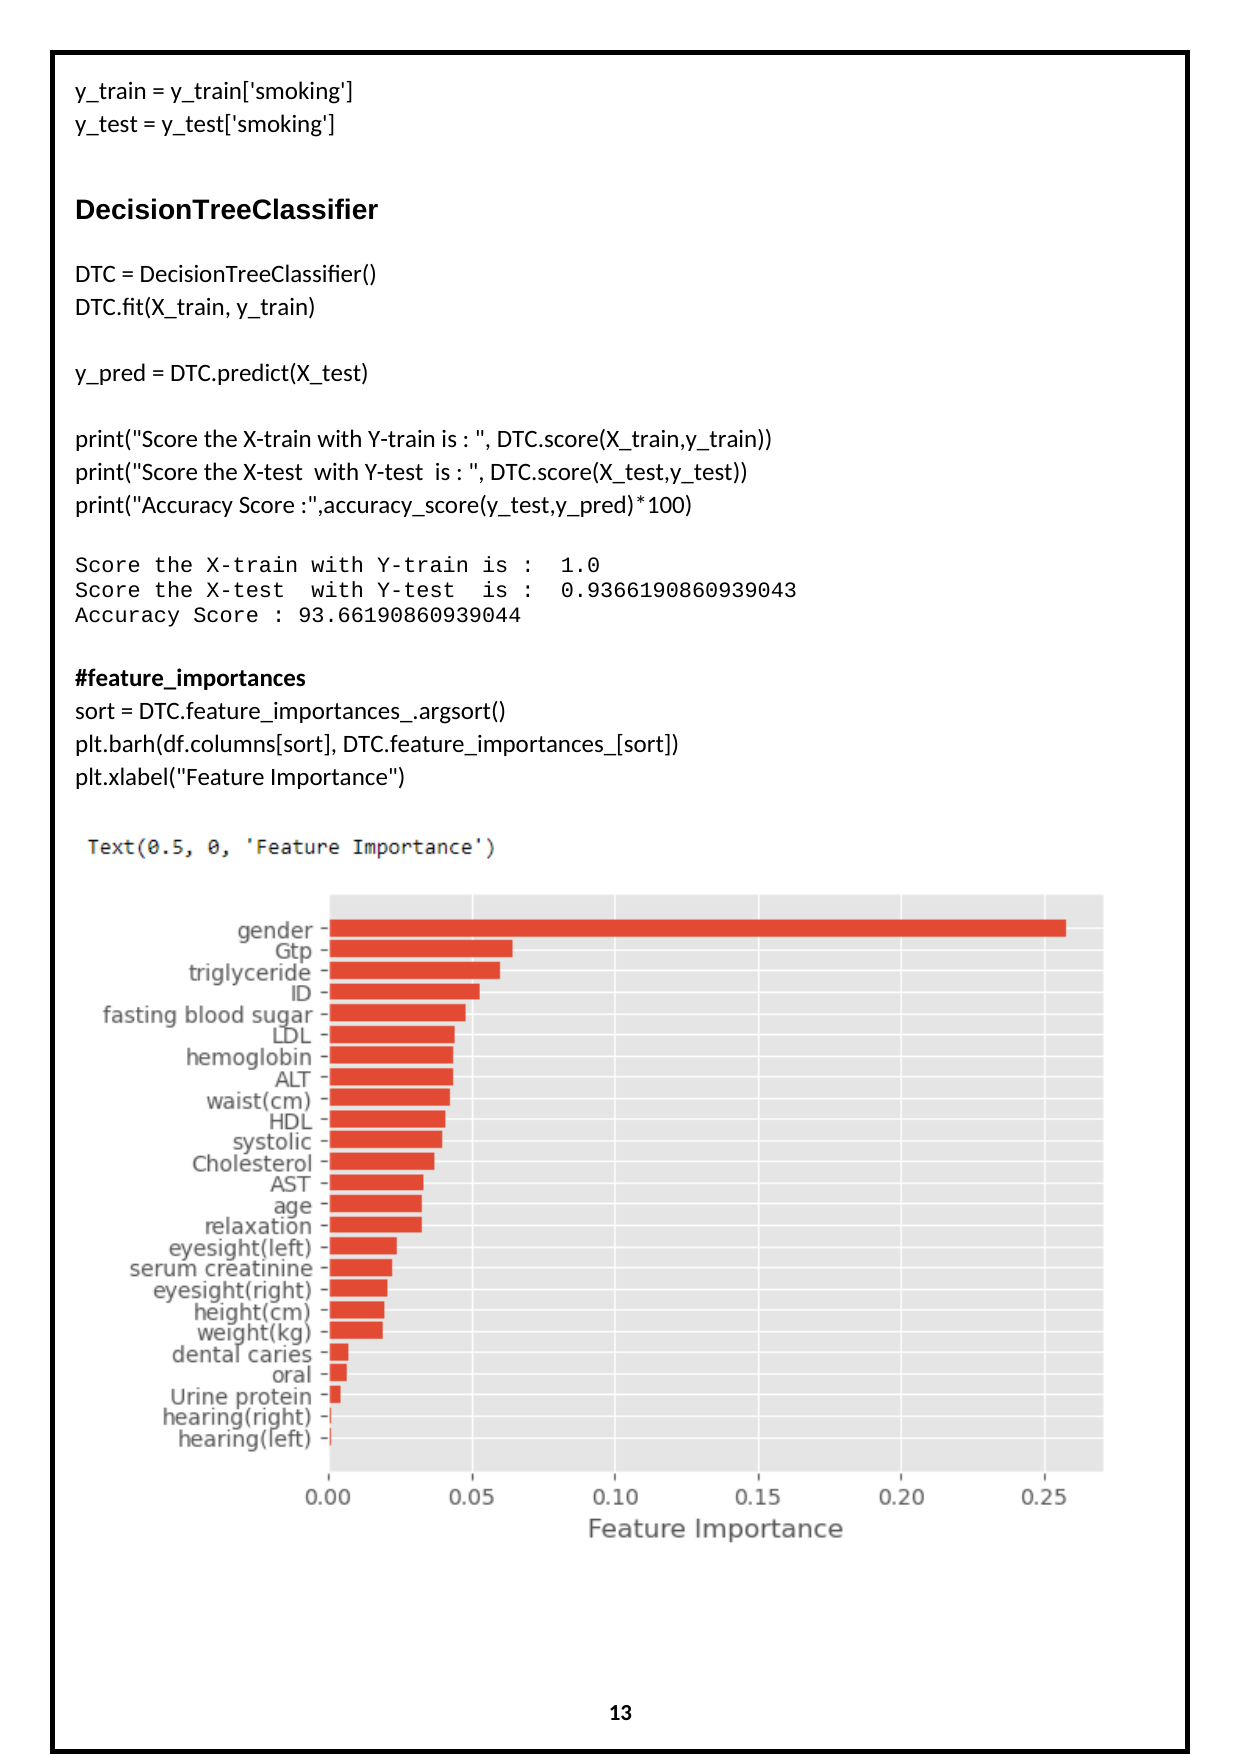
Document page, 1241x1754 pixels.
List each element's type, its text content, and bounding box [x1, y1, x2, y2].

text print("Accuracy Score :",accuracy_score(y_test,y_pred)*100) [75, 489, 1165, 519]
text Score the X-train with Y-train is : 1.0 [75, 555, 1165, 579]
text y_train = y_train['smoking'] [75, 75, 1165, 106]
text y_pred = DTC.predict(X_test) [75, 357, 1165, 388]
text print("Score the X-test with Y-test is : ", DTC.score(X_test,y_test)) [75, 456, 1165, 486]
text print("Score the X-train with Y-train is : ", DTC.score(X_train,y_train)) [75, 423, 1165, 453]
picture [75, 826, 1132, 1555]
text #feature_importances [75, 662, 1165, 692]
text Accuracy Score : 93.66190860939044 [75, 604, 1165, 629]
text sort = DTC.feature_importances_.argsort() [75, 695, 1165, 725]
text plt.barh(df.columns[sort], DTC.feature_importances_[sort]) [75, 728, 1165, 758]
text DTC.fit(X_train, y_train) [75, 291, 1165, 322]
text y_test = y_test['smoking'] [75, 108, 1165, 138]
text Score the X-test with Y-test is : 0.9366190860939043 [75, 579, 1165, 604]
text DTC = DecisionTreeClassifier() [75, 258, 1165, 289]
text plt.xlabel("Feature Importance") [75, 761, 1165, 791]
subtitle DecisionTreeClassifier [75, 193, 1165, 226]
